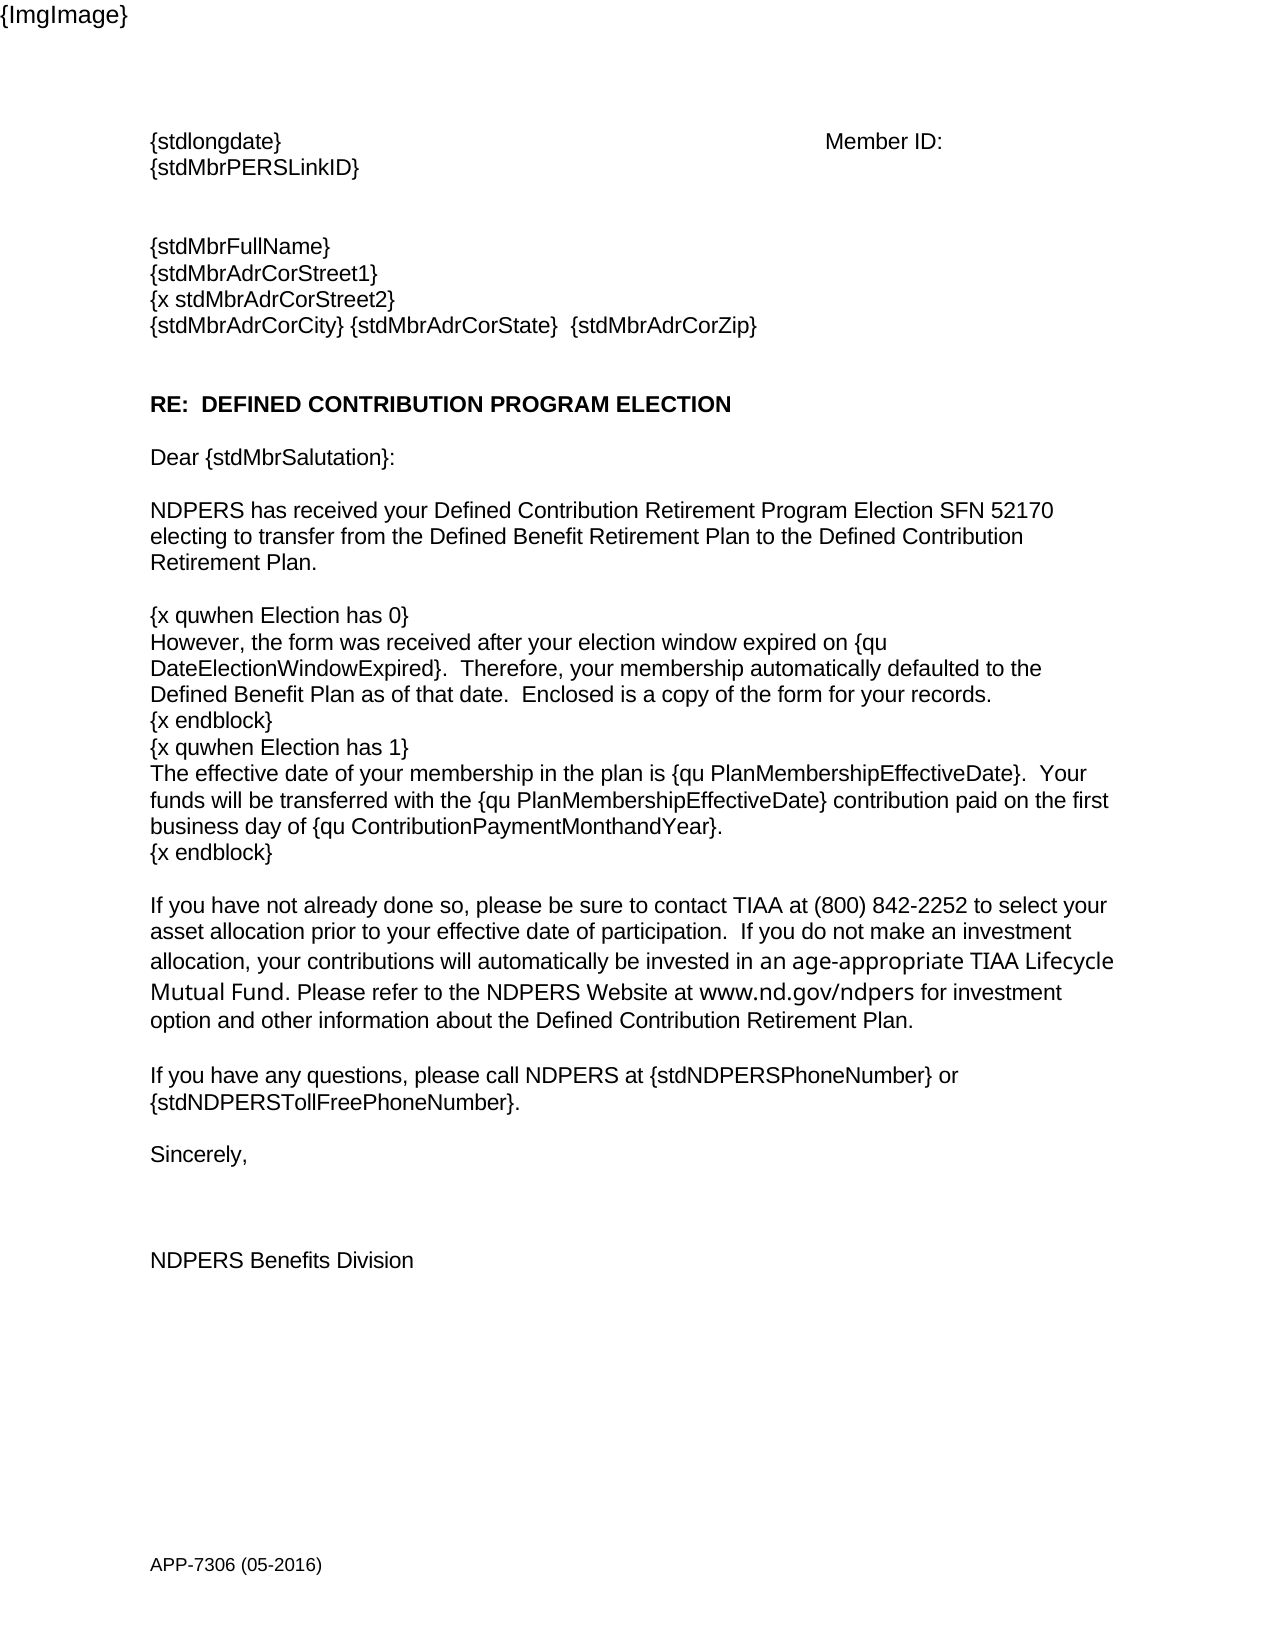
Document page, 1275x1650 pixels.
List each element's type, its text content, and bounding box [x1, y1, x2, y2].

text {stdMbrFullName} [150, 233, 1125, 259]
text {stdMbrAdrCorCity} {stdMbrAdrCorState} {stdMbrAdrCorZip} [150, 312, 1125, 338]
text Dear {stdMbrSalutation}: [150, 444, 1125, 470]
text {x quwhen Election has 1} [150, 734, 1125, 760]
text NDPERS has received your Defined Contribution Retirement Program Election SFN 52170 electing to transfer from the Defined Benefit Retirement Plan to the Defined Contribution Retirement Plan. [150, 497, 1125, 576]
text {x endblock} [150, 707, 1125, 734]
text {x quwhen Election has 0} [150, 602, 1125, 628]
text {stdlongdate} Member ID: {stdMbrPERSLinkID} [150, 128, 1125, 180]
text The effective date of your membership in the plan is {qu PlanMembershipEffectiveDate}. Your funds will be transferred with the {qu PlanMembershipEffectiveDate} contribution paid on the first business day of {qu ContributionPaymentMonthandYear}. [150, 760, 1125, 839]
text NDPERS Benefits Division [150, 1247, 1125, 1273]
text {stdMbrAdrCorStreet1} [150, 259, 1125, 286]
text RE: Defined Contribution Program Election [150, 391, 1125, 418]
text {x endblock} [150, 839, 1125, 866]
text If you have not already done so, please be sure to contact TIAA at (800) 842-2252 to select your asset allocation prior to your effective date of participation. If you do not make an investment allocation, your contributions will automatically be invested in an age-appropriate TIAA Lifecycle Mutual Fund. Please refer to the NDPERS Website at www.nd.gov/ndpers for investment option and other information about the Defined Contribution Retirement Plan. [150, 892, 1125, 1033]
text Sincerely, [150, 1141, 1125, 1168]
text If you have any questions, please call NDPERS at {stdNDPERSPhoneNumber} or {stdNDPERSTollFreePhoneNumber}. [150, 1062, 1125, 1115]
text {x stdMbrAdrCorStreet2} [150, 286, 1125, 312]
text However, the form was received after your election window expired on {qu DateElectionWindowExpired}. Therefore, your membership automatically defaulted to the Defined Benefit Plan as of that date. Enclosed is a copy of the form for your records. [150, 628, 1125, 707]
